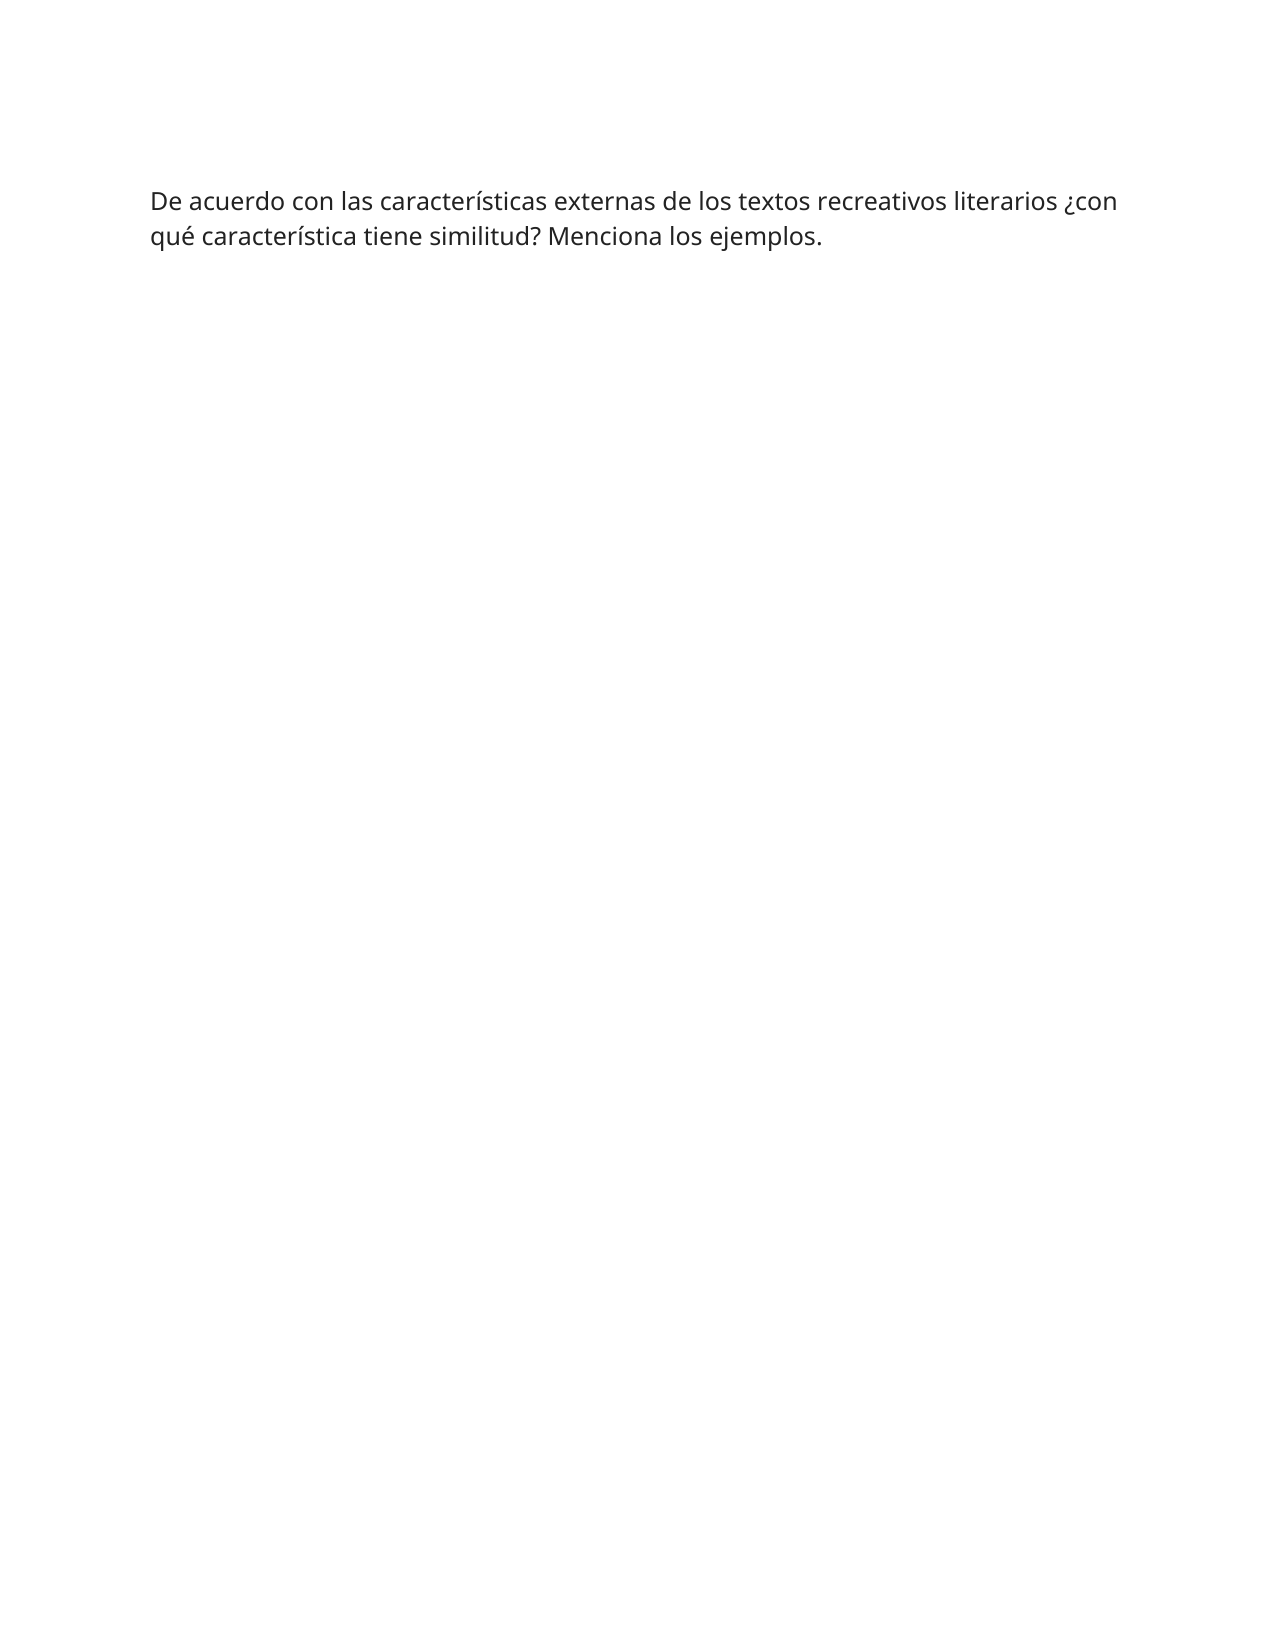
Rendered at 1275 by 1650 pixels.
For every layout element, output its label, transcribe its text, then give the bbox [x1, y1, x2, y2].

text De acuerdo con las características externas de los textos recreativos literarios ¿con qué característica tiene similitud? Menciona los ejemplos. [150, 184, 1125, 252]
